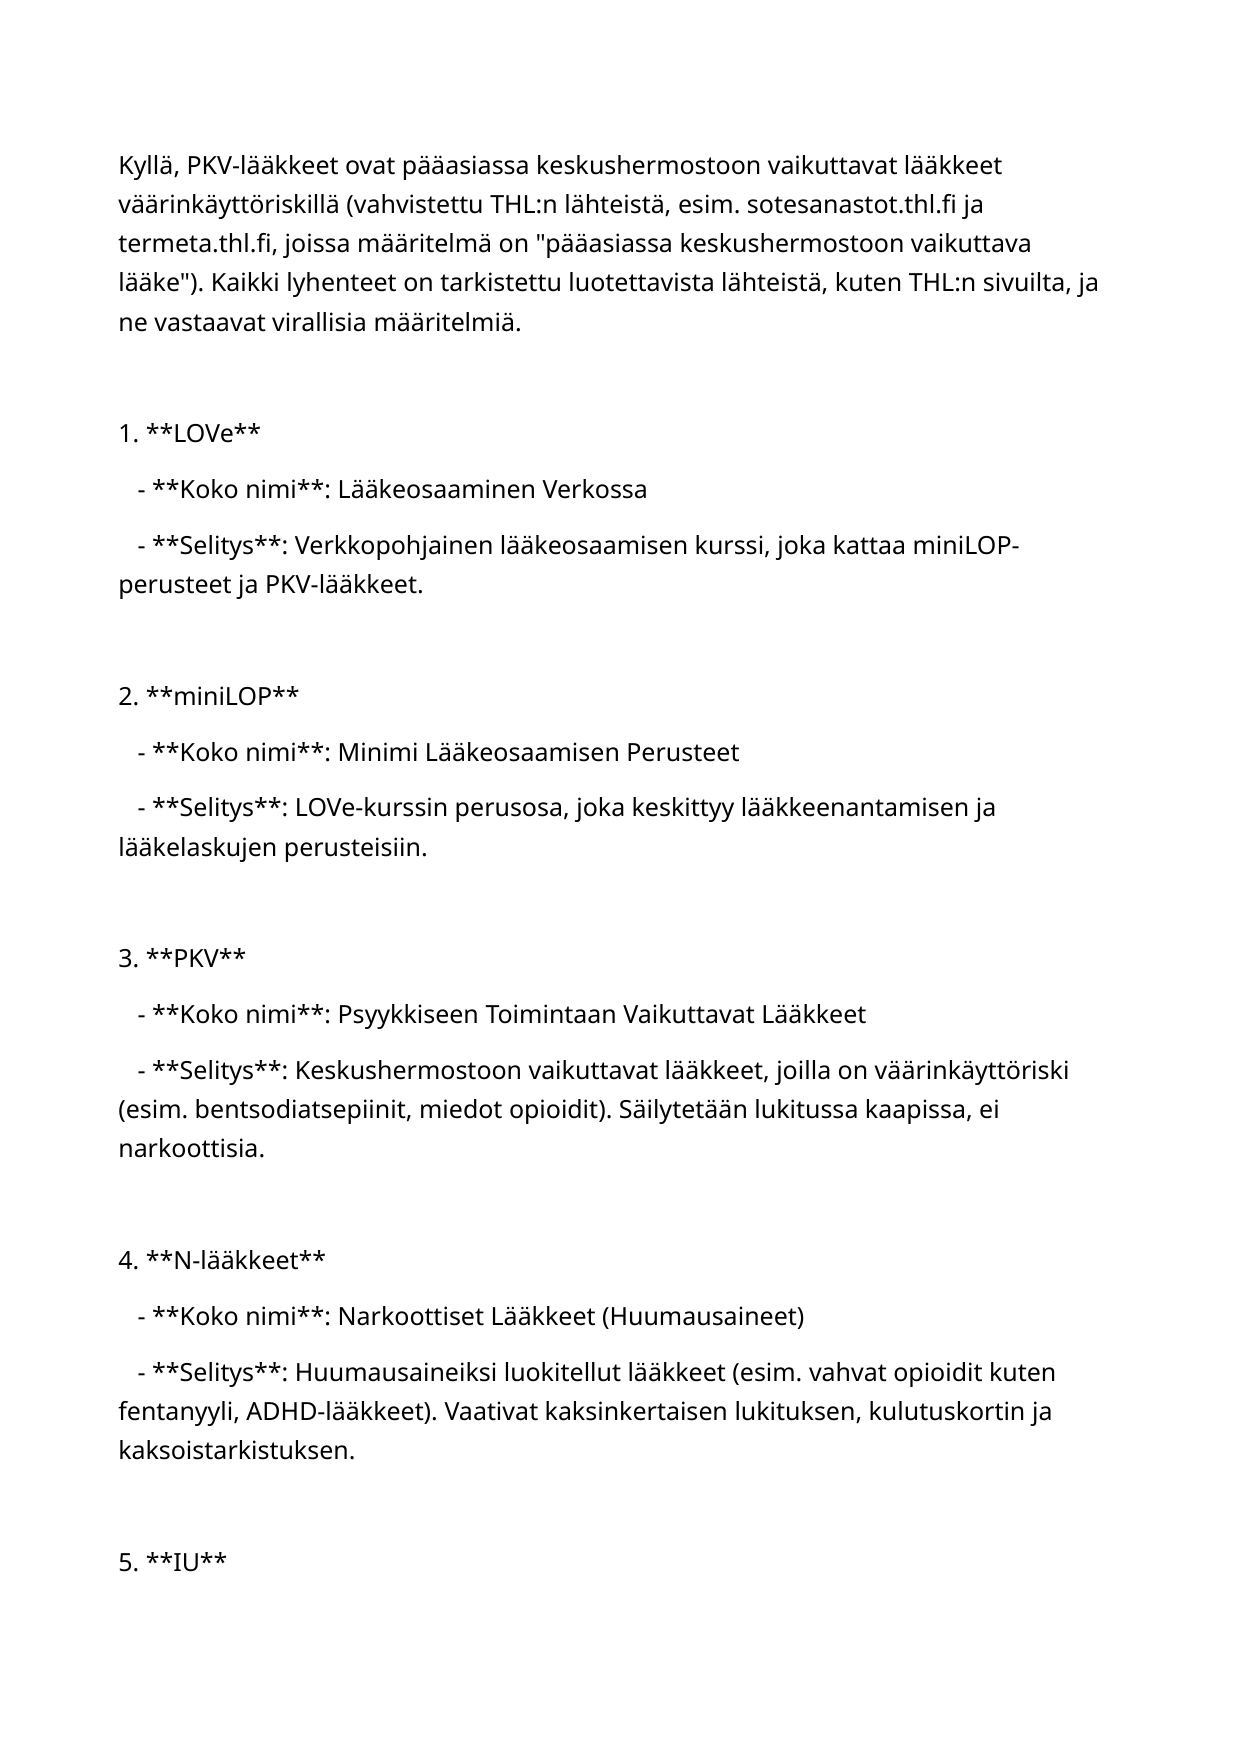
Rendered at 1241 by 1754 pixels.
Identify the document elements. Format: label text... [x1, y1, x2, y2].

text 5. **IU** [118, 1544, 1122, 1578]
text - **Koko nimi**: Narkoottiset Lääkkeet (Huumausaineet) [118, 1298, 1122, 1332]
text - **Selitys**: Keskushermostoon vaikuttavat lääkkeet, joilla on väärinkäyttöriski (esim. bentsodiatsepiinit, miedot opioidit). Säilytetään lukitussa kaapissa, ei narkoottisia. [118, 1053, 1122, 1165]
text 3. **PKV** [118, 941, 1122, 975]
text - **Selitys**: Verkkopohjainen lääkeosaamisen kurssi, joka kattaa miniLOP-perusteet ja PKV-lääkkeet. [118, 528, 1122, 601]
text - **Koko nimi**: Minimi Lääkeosaamisen Perusteet [118, 734, 1122, 768]
text Kyllä, PKV-lääkkeet ovat pääasiassa keskushermostoon vaikuttavat lääkkeet väärinkäyttöriskillä (vahvistettu THL:n lähteistä, esim. sotesanastot.thl.fi ja termeta.thl.fi, joissa määritelmä on "pääasiassa keskushermostoon vaikuttava lääke"). Kaikki lyhenteet on tarkistettu luotettavista lähteistä, kuten THL:n sivuilta, ja ne vastaavat virallisia määritelmiä. [118, 148, 1122, 338]
text - **Selitys**: Huumausaineiksi luokitellut lääkkeet (esim. vahvat opioidit kuten fentanyyli, ADHD-lääkkeet). Vaativat kaksinkertaisen lukituksen, kulutuskortin ja kaksoistarkistuksen. [118, 1354, 1122, 1467]
text - **Selitys**: LOVe-kurssin perusosa, joka keskittyy lääkkeenantamisen ja lääkelaskujen perusteisiin. [118, 790, 1122, 863]
text - **Koko nimi**: Psyykkiseen Toimintaan Vaikuttavat Lääkkeet [118, 997, 1122, 1031]
text - **Koko nimi**: Lääkeosaaminen Verkossa [118, 472, 1122, 506]
text 2. **miniLOP** [118, 678, 1122, 712]
text 1. **LOVe** [118, 416, 1122, 450]
text 4. **N-lääkkeet** [118, 1243, 1122, 1277]
